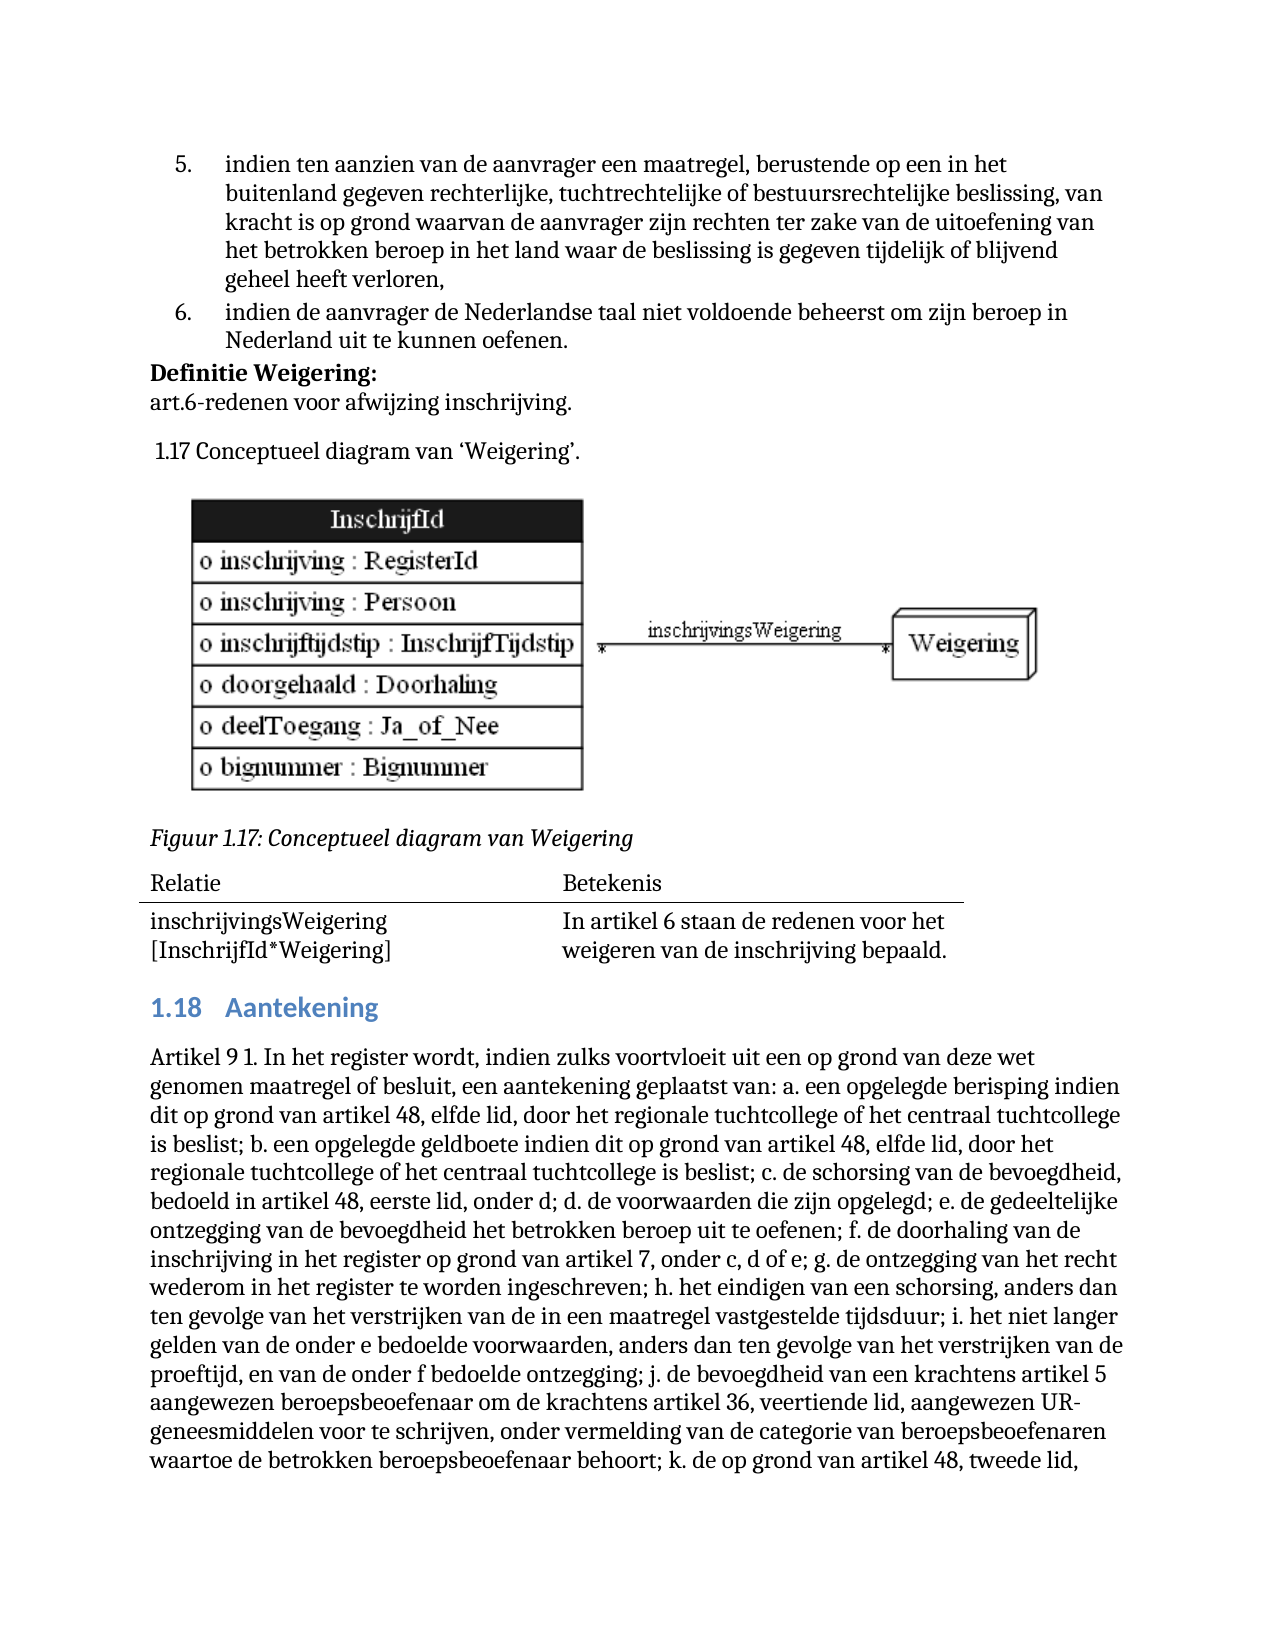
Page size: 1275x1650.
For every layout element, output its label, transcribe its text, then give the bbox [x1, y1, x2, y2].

text Figuur 1.17: Conceptueel diagram van Weigering [150, 824, 1125, 853]
text art.6-redenen voor afwijzing inschrijving. [150, 387, 1125, 416]
text 1.17 Conceptueel diagram van ‘Weigering’. [150, 437, 1125, 466]
picture [168, 484, 1044, 804]
table_header Betekenis [551, 865, 964, 902]
table_cell inschrijvingsWeigering [InschrijfId*Weigering] [139, 903, 551, 968]
table_header Relatie [139, 865, 551, 902]
text Definitie Weigering: [150, 359, 1125, 387]
list indien de aanvrager de Nederlandse taal niet voldoende beheerst om zijn beroep in Nederland uit te kunnen oefenen. [175, 297, 1125, 355]
table_cell In artikel 6 staan de redenen voor het weigeren van de inschrijving bepaald. [551, 903, 964, 968]
subtitle 1.18 Aantekening [150, 989, 1125, 1024]
